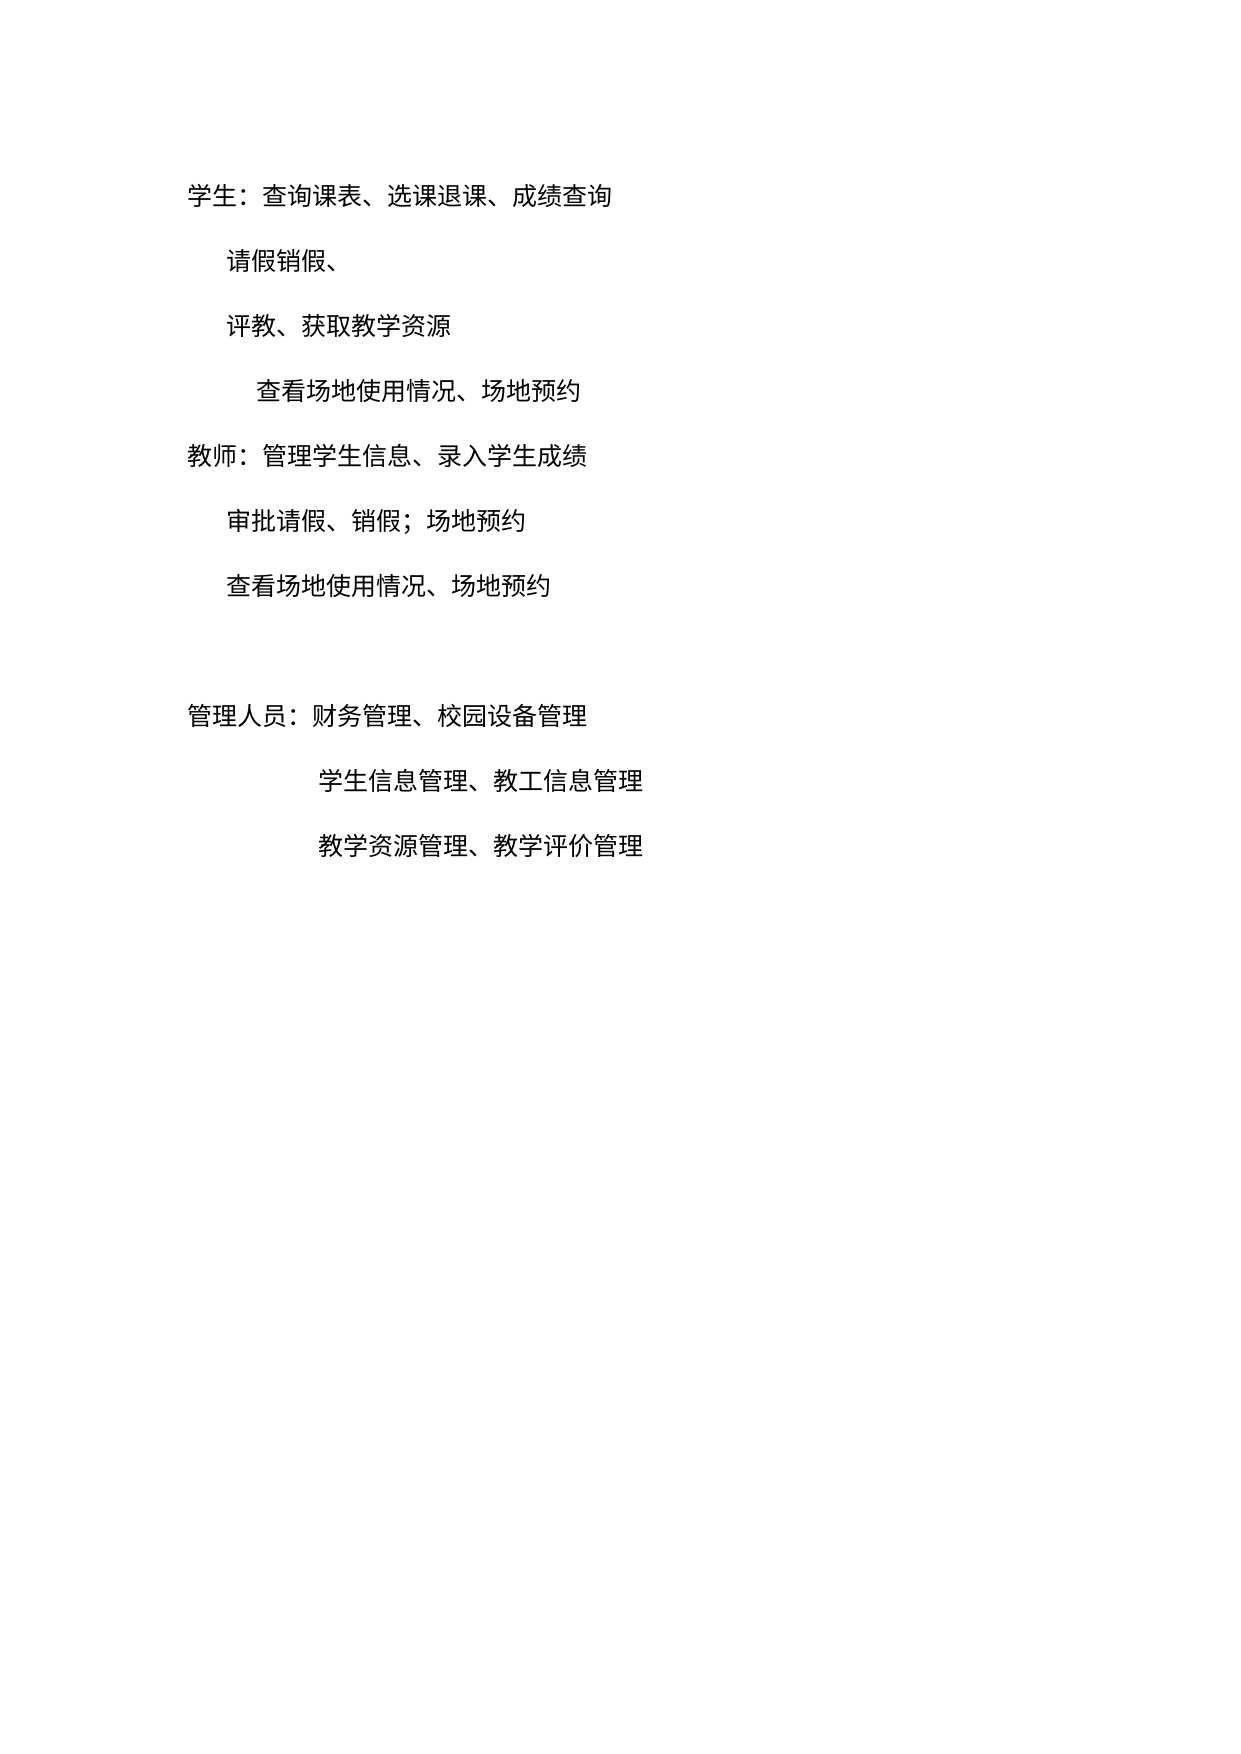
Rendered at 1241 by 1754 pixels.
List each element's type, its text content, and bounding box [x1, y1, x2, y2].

text 查看场地使用情况、场地预约 [231, 357, 1053, 422]
text 学生：查询课表、选课退课、成绩查询 [187, 162, 1053, 227]
text 学生信息管理、教工信息管理 [187, 747, 1053, 812]
text 请假销假、 [187, 227, 1053, 292]
text 教师：管理学生信息、录入学生成绩 [187, 422, 1053, 487]
text 管理人员：财务管理、校园设备管理 [187, 682, 1053, 747]
text 查看场地使用情况、场地预约 [187, 552, 1053, 617]
text 评教、获取教学资源 [187, 292, 1053, 357]
text 审批请假、销假；场地预约 [187, 487, 1053, 552]
text 教学资源管理、教学评价管理 [187, 812, 1053, 877]
